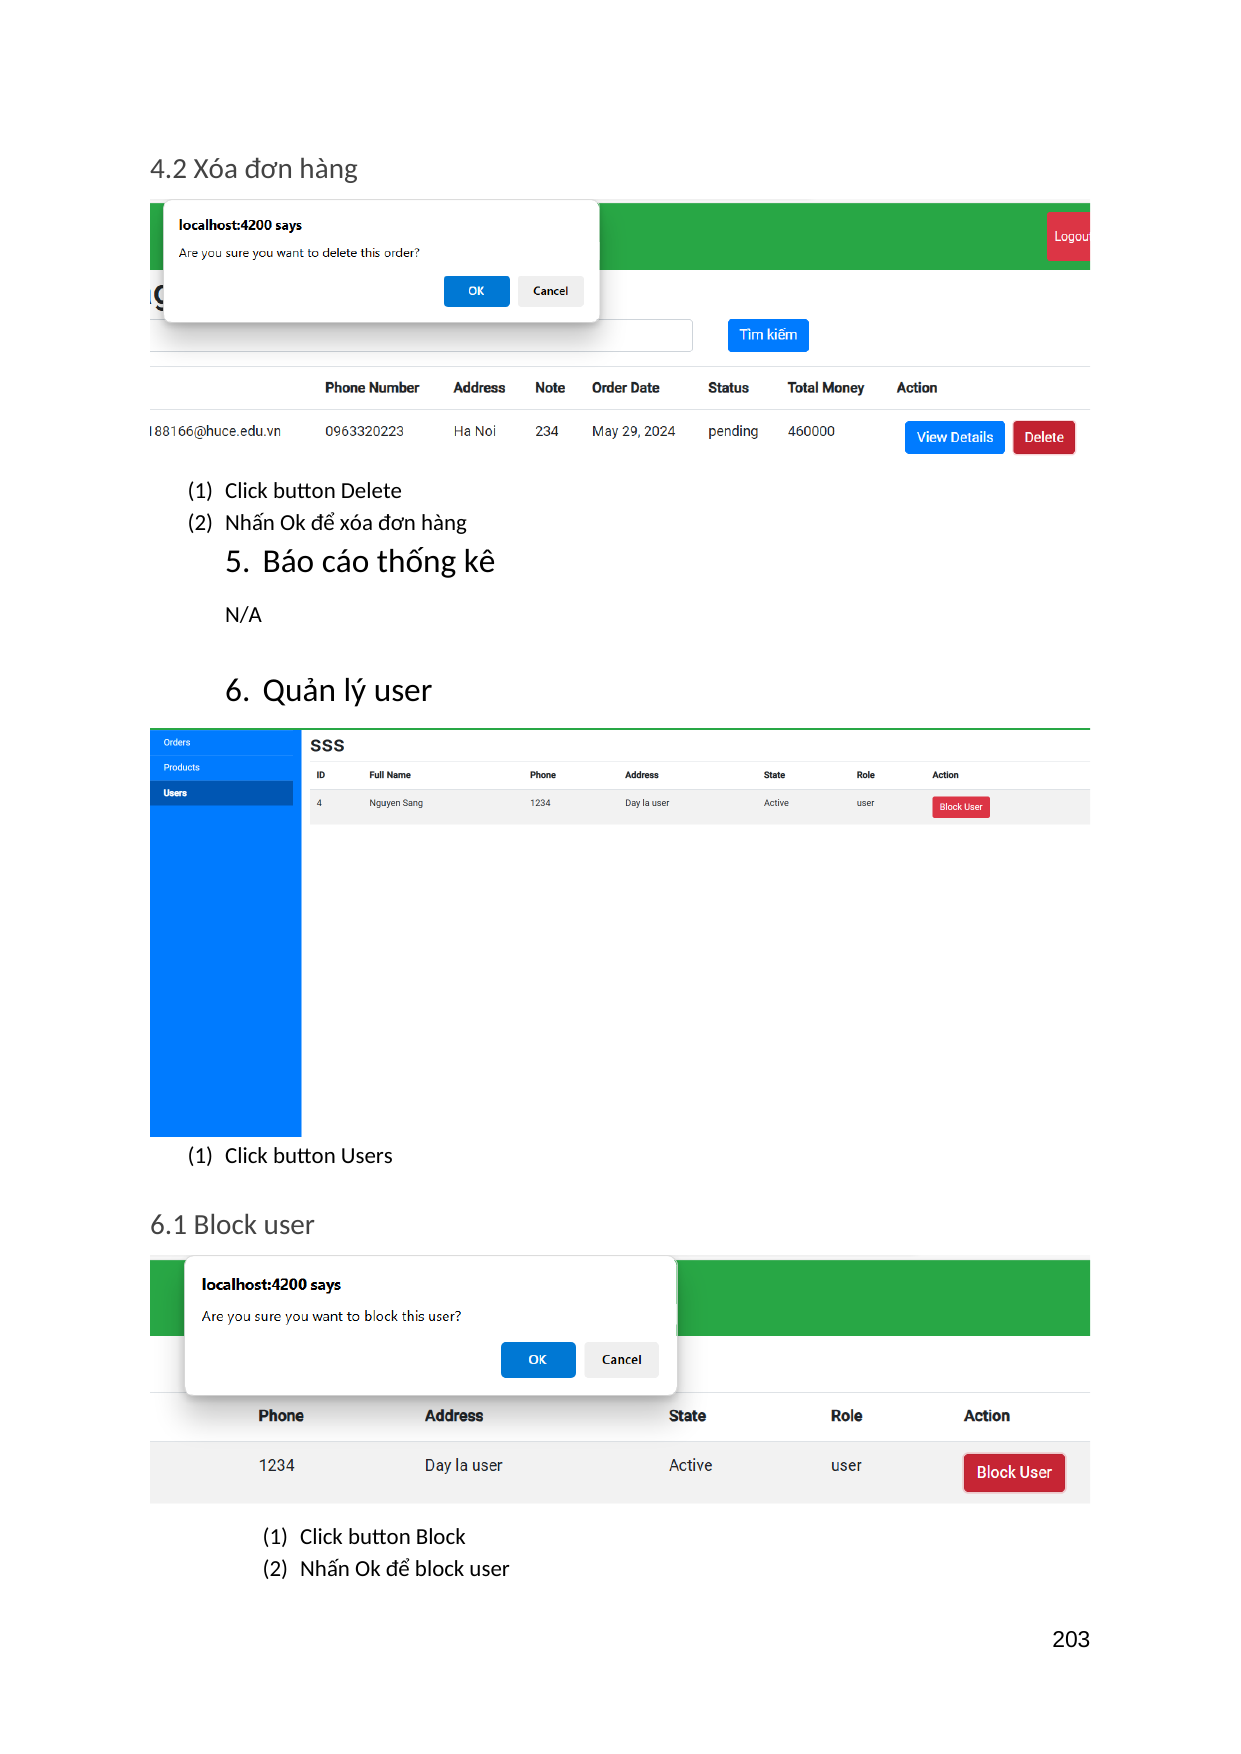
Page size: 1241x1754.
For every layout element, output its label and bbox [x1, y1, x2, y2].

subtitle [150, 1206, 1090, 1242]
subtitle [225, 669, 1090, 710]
picture [150, 199, 1091, 473]
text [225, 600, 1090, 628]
picture [150, 728, 1091, 1137]
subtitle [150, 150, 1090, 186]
picture [150, 1255, 1091, 1519]
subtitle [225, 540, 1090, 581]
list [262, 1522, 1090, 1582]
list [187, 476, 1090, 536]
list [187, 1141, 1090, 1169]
